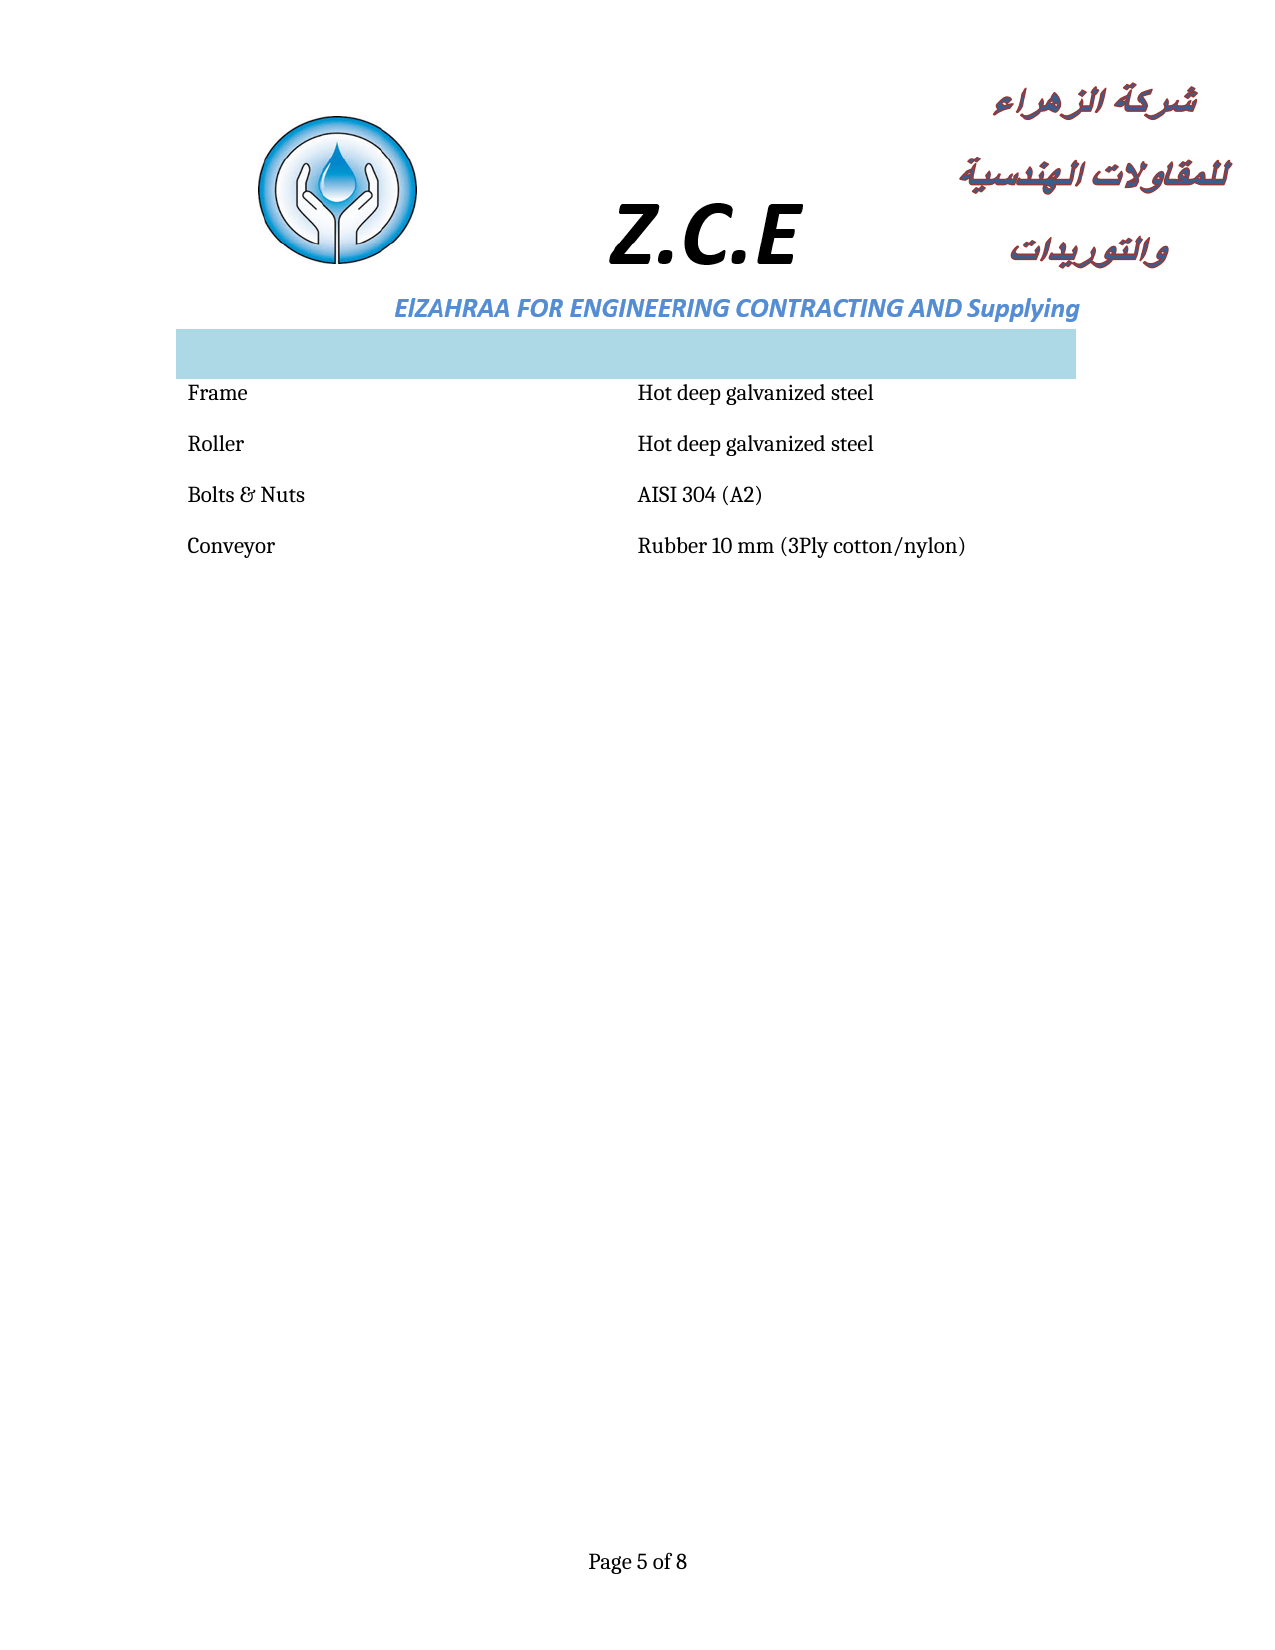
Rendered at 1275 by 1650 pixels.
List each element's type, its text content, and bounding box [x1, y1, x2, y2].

table_cell Roller [176, 431, 626, 482]
table_cell AISI 304 (A2) [626, 482, 1076, 533]
table_cell Hot deep galvanized steel [626, 380, 1076, 431]
table_cell Conveyor [176, 533, 626, 584]
table_header Value [626, 329, 1076, 379]
table_cell Frame [176, 380, 626, 431]
table_cell Rubber 10 mm (3Ply cotton/nylon) [626, 533, 1076, 584]
table_cell Hot deep galvanized steel [626, 431, 1076, 482]
table_cell Bolts & Nuts [176, 482, 626, 533]
table_header Field [176, 329, 626, 379]
picture [206, 75, 1257, 329]
